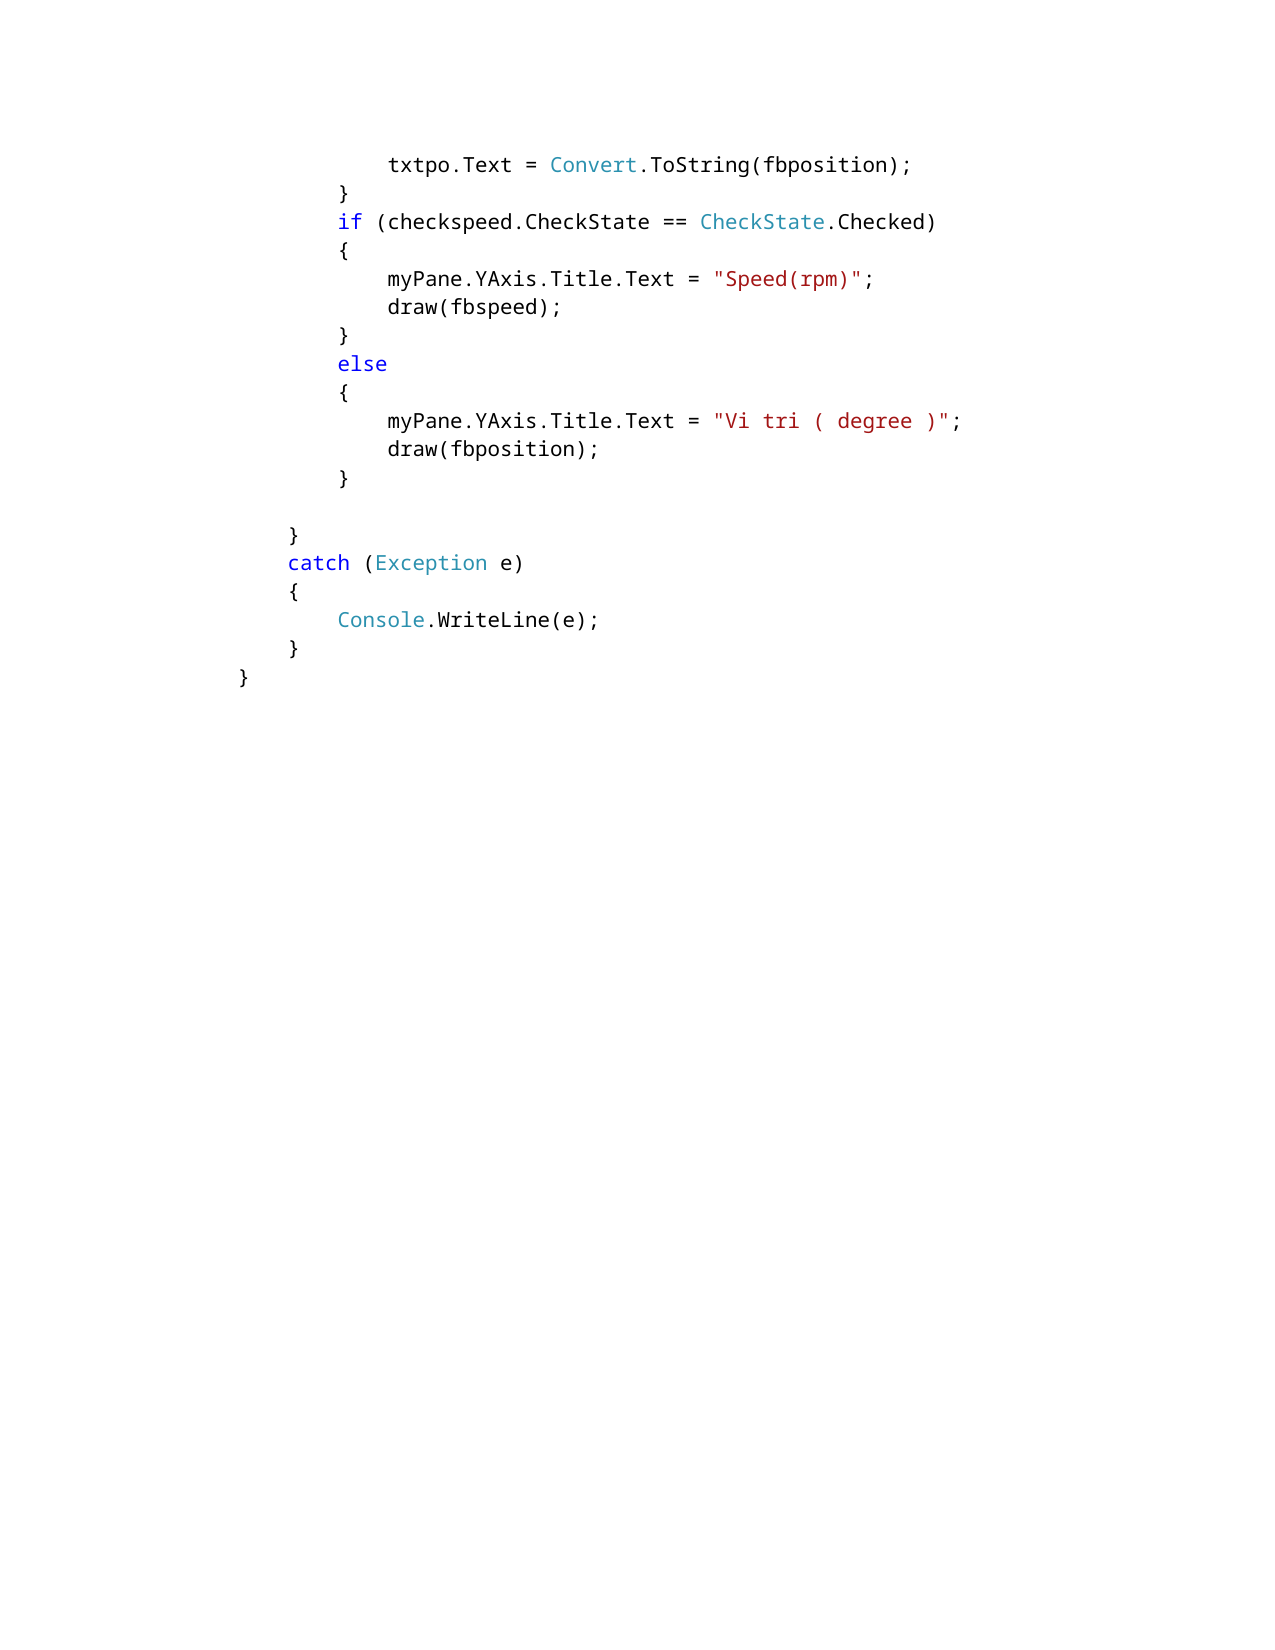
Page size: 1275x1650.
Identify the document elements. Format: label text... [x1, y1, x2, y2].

text } [150, 178, 1125, 207]
text myPane.YAxis.Title.Text = "Vi tri ( degree )"; [150, 406, 1125, 434]
text else [150, 349, 1125, 377]
text if (checkspeed.CheckState == CheckState.Checked) [150, 207, 1125, 235]
text draw(fbposition); [150, 434, 1125, 463]
text txtpo.Text = Convert.ToString(fbposition); [150, 150, 1125, 178]
text } [150, 520, 1125, 548]
text } [150, 463, 1125, 491]
text catch (Exception e) [150, 548, 1125, 577]
text Console.WriteLine(e); [150, 605, 1125, 633]
text draw(fbspeed); [150, 292, 1125, 321]
text } [150, 662, 1125, 690]
text { [150, 577, 1125, 605]
text { [150, 377, 1125, 406]
text myPane.YAxis.Title.Text = "Speed(rpm)"; [150, 264, 1125, 292]
text } [150, 321, 1125, 349]
text { [150, 235, 1125, 264]
text } [150, 633, 1125, 662]
